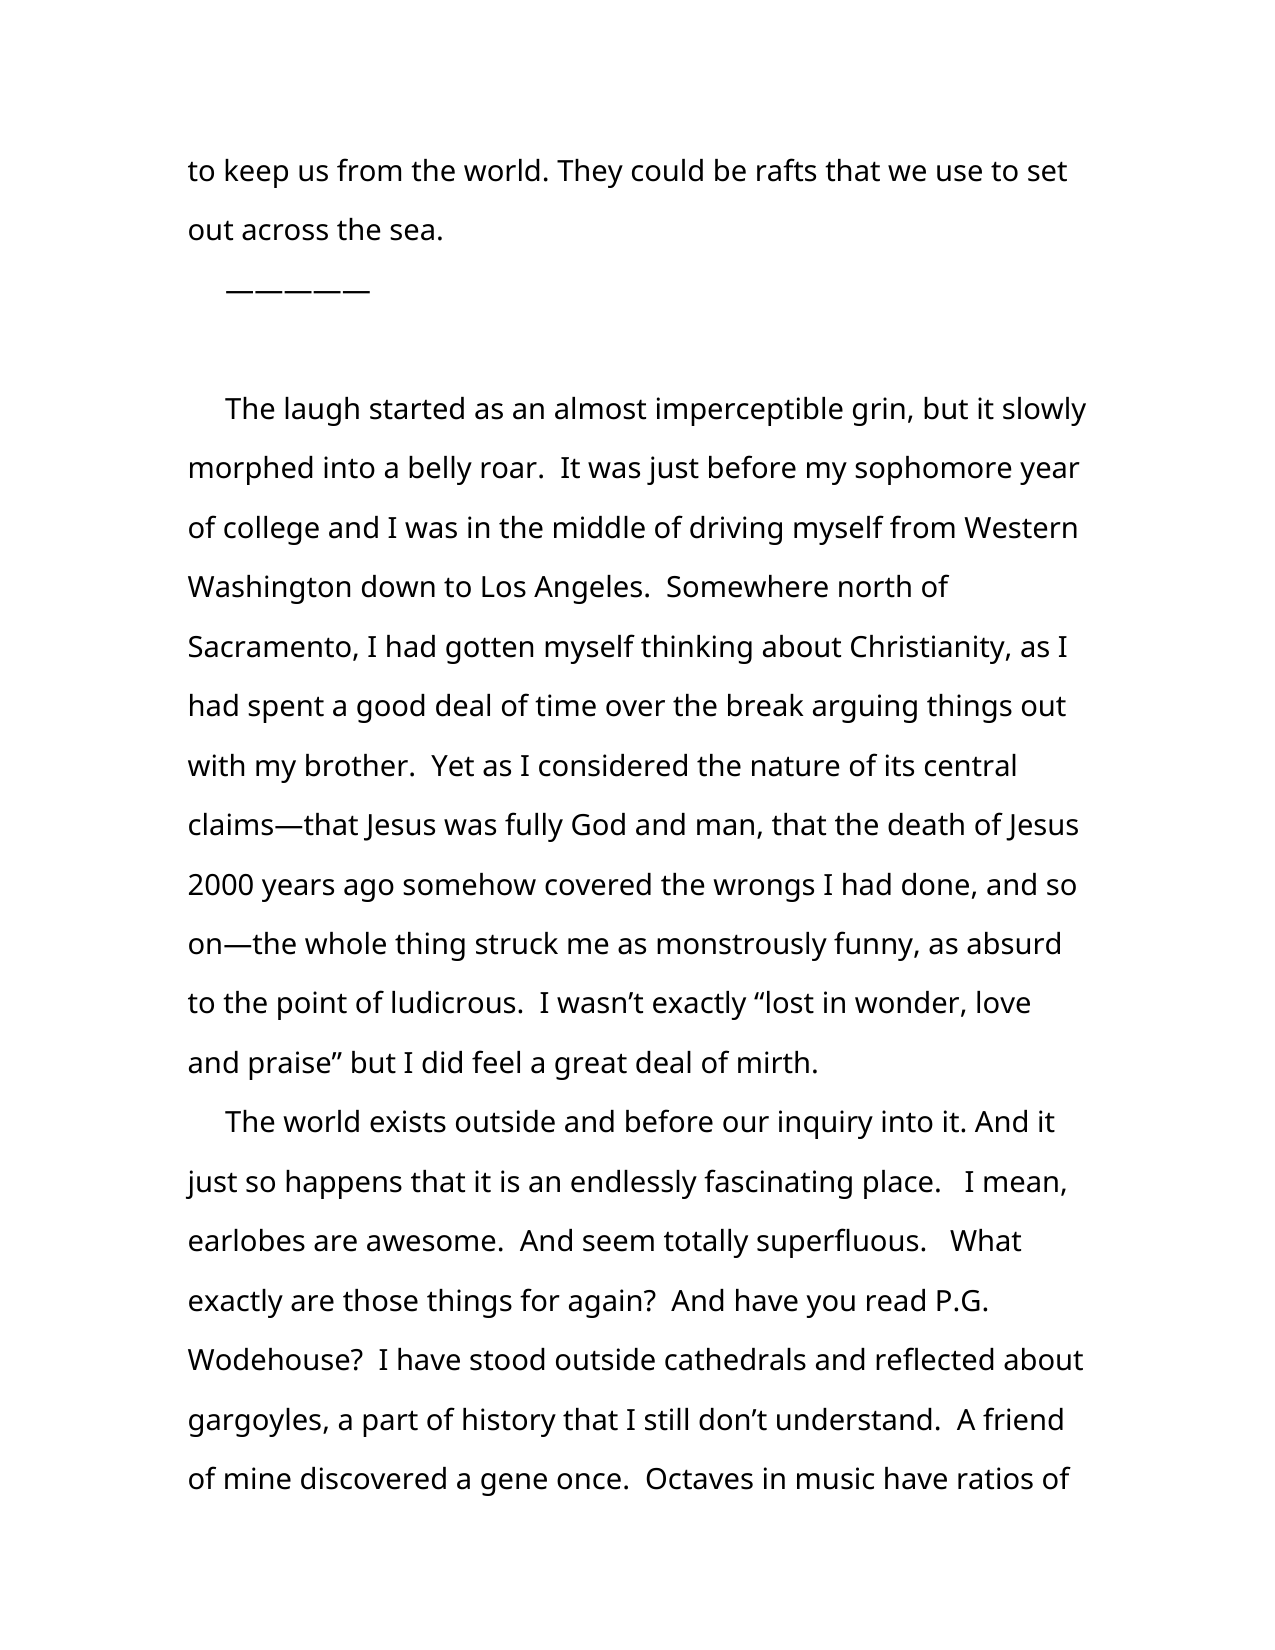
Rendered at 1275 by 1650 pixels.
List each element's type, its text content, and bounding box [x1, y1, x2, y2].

text The laugh started as an almost imperceptible grin, but it slowly morphed into a belly roar. It was just before my sophomore year of college and I was in the middle of driving myself from Western Washington down to Los Angeles. Somewhere north of Sacramento, I had gotten myself thinking about Christianity, as I had spent a good deal of time over the break arguing things out with my brother. Yet as I considered the nature of its central claims—that Jesus was fully God and man, that the death of Jesus 2000 years ago somehow covered the wrongs I had done, and so on—the whole thing struck me as monstrously funny, as absurd to the point of ludicrous. I wasn’t exactly “lost in wonder, love and praise” but I did feel a great deal of mirth. [187, 388, 1087, 1082]
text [187, 150, 1087, 249]
text ————— [187, 269, 1087, 309]
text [187, 1102, 1087, 1498]
